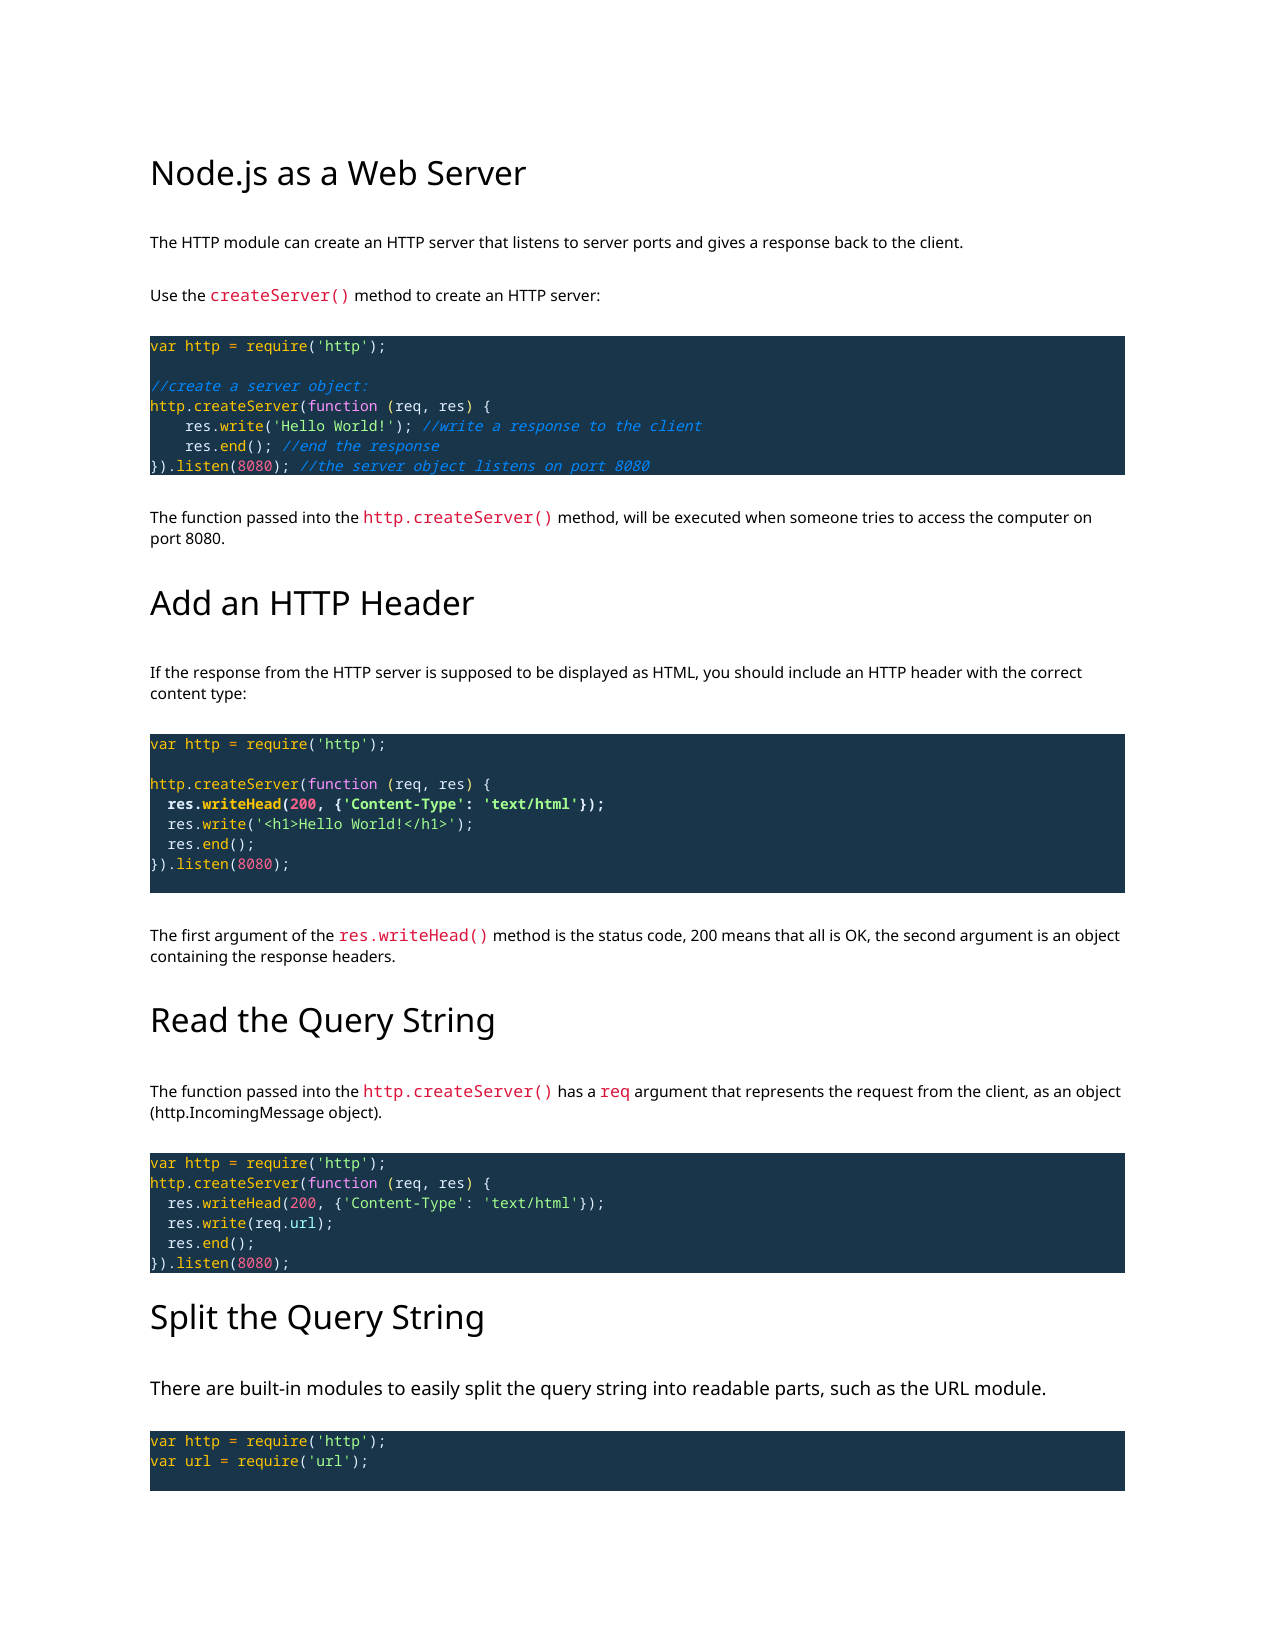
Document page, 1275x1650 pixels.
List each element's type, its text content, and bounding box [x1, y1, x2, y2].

text http.createServer(function (req, res) { [150, 396, 1125, 416]
text var http = require('http'); [150, 1153, 1125, 1173]
subtitle Node.js as a Web Server [150, 150, 1125, 195]
text res.write('Hello World!'); //write a response to the client [150, 416, 1125, 436]
text res.writeHead(200, {'Content-Type': 'text/html'}); [150, 1193, 1125, 1213]
text res.write('<h1>Hello World!</h1>'); [150, 814, 1125, 833]
text }).listen(8080); //the server object listens on port 8080 [150, 456, 1125, 475]
text If the response from the HTTP server is supposed to be displayed as HTML, you should include an HTTP header with the correct content type: [247, 662, 1125, 704]
text http.createServer(function (req, res) { [150, 774, 1125, 794]
text There are built-in modules to easily split the query string into readable parts, such as the URL module. [150, 1376, 1125, 1401]
text res.writeHead(200, {'Content-Type': 'text/html'}); [150, 794, 1125, 814]
subtitle Split the Query String [150, 1293, 1125, 1339]
text res.end(); [150, 833, 1125, 853]
text The function passed into the http.createServer() method, will be executed when someone tries to access the computer on port 8080. [150, 505, 1125, 549]
text Use the createServer() method to create an HTTP server: [150, 283, 1125, 306]
text res.write(req.url); [150, 1213, 1125, 1233]
text var http = require('http'); [150, 336, 1125, 356]
text The function passed into the http.createServer() has a req argument that represents the request from the client, as an object (http.IncomingMessage object). [150, 1079, 1125, 1123]
text var http = require('http'); [150, 734, 1125, 754]
text var http = require('http'); [150, 1431, 1125, 1451]
text }).listen(8080); [150, 853, 1125, 873]
subtitle Add an HTTP Header [150, 579, 1125, 625]
text res.end(); [150, 1233, 1125, 1253]
text The HTTP module can create an HTTP server that listens to server ports and gives a response back to the client. [150, 232, 1125, 253]
text var url = require('url'); [150, 1451, 1125, 1471]
text http.createServer(function (req, res) { [150, 1173, 1125, 1193]
text The first argument of the res.writeHead() method is the status code, 200 means that all is OK, the second argument is an object containing the response headers. [150, 923, 1125, 967]
text //create a server object: [150, 376, 1125, 396]
text res.end(); //end the response [150, 436, 1125, 456]
text }).listen(8080); [150, 1253, 1125, 1273]
subtitle Read the Query String [150, 997, 1125, 1043]
